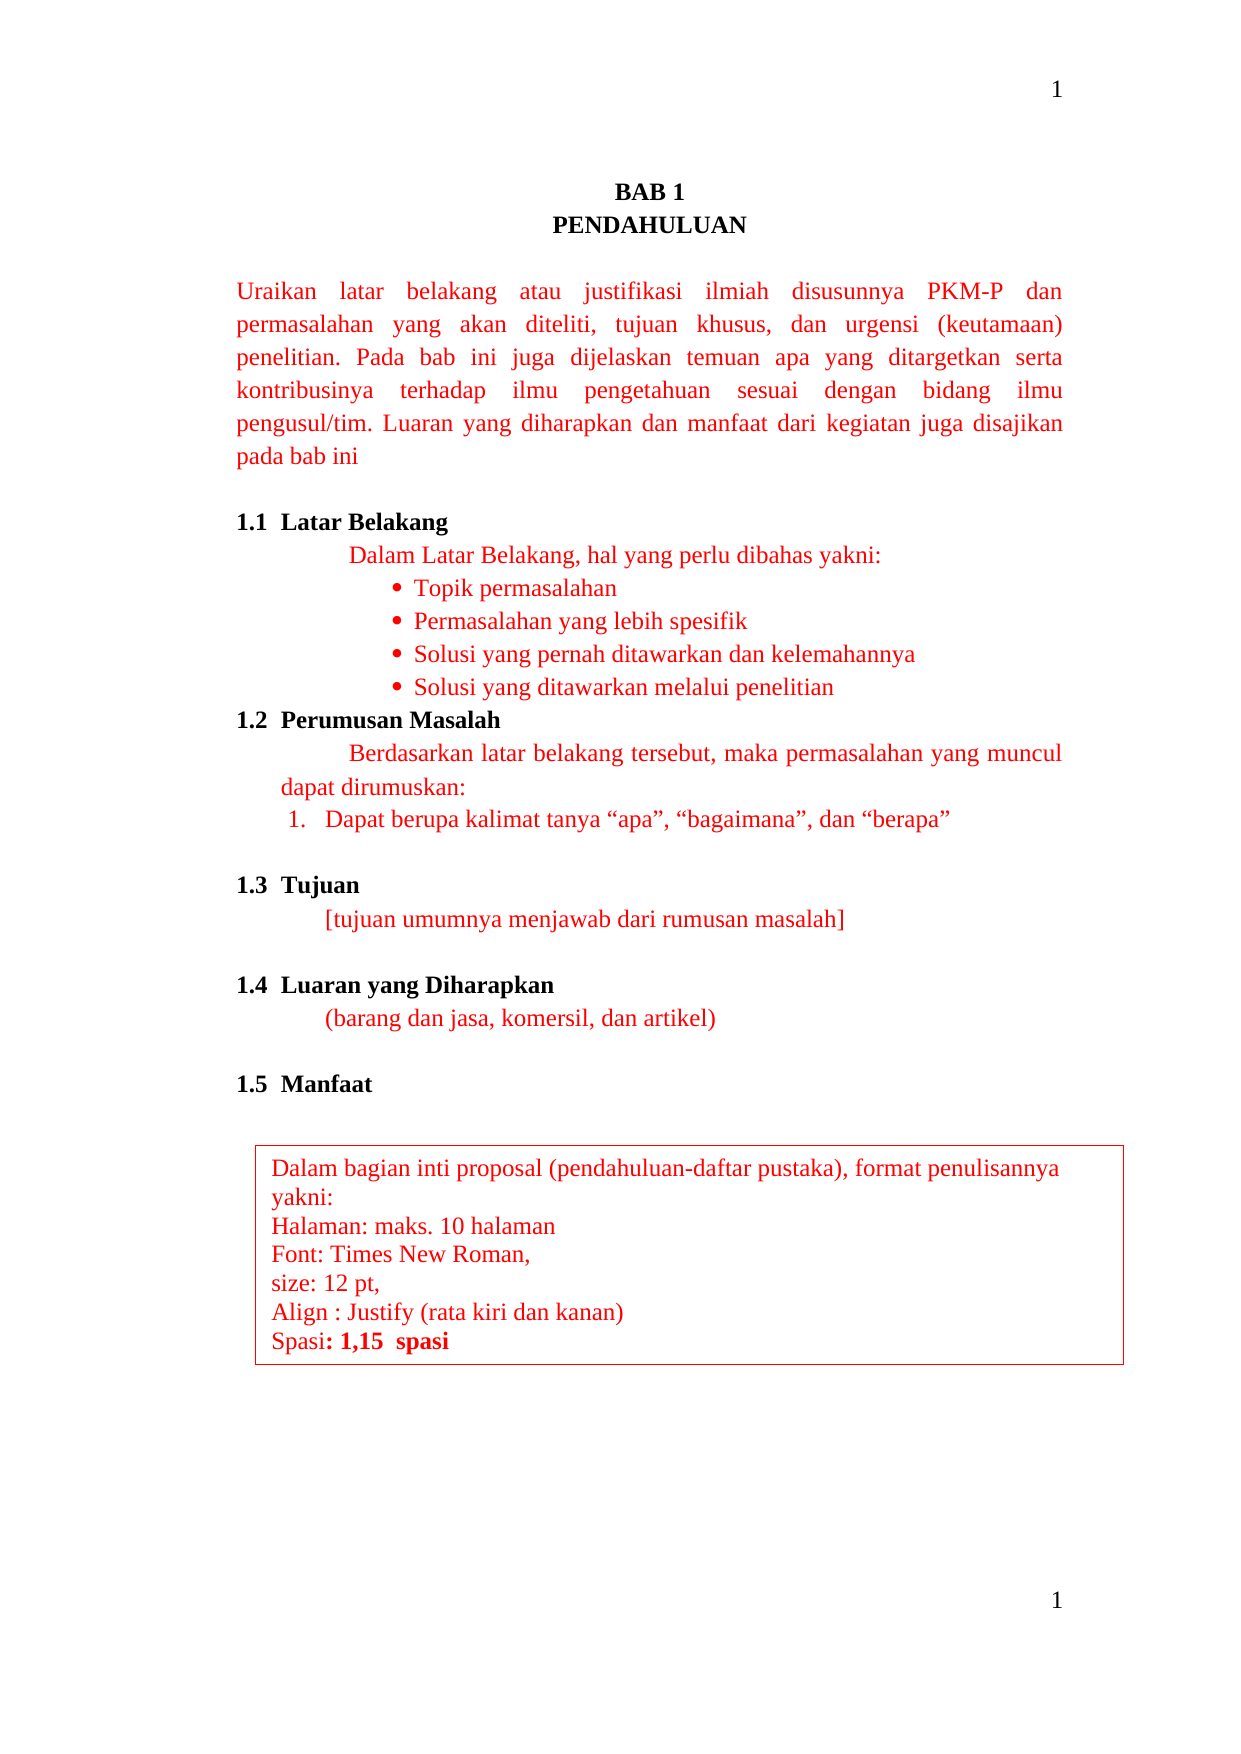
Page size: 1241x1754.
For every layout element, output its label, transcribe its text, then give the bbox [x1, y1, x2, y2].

list Luaran yang Diharapkan [236, 970, 1063, 998]
list Tujuan [236, 871, 1063, 899]
list (barang dan jasa, komersil, dan artikel) [325, 1003, 1063, 1031]
list BAB 1 [236, 177, 1063, 206]
text Uraikan latar belakang atau justifikasi ilmiah disusunnya PKM-P dan permasalahan yang akan diteliti, tujuan khusus, dan urgensi (keutamaan) penelitian. Pada bab ini juga dijelaskan temuan apa yang ditargetkan serta kontribusinya terhadap ilmu pengetahuan sesuai dengan bidang ilmu pengusul/tim. Luaran yang diharapkan dan manfaat dari kegiatan juga disajikan pada bab ini [236, 276, 1063, 470]
list Dapat berupa kalimat tanya “apa”, “bagaimana”, dan “berapa” [287, 804, 1063, 833]
list Berdasarkan latar belakang tersebut, maka permasalahan yang muncul dapat dirumuskan: [281, 738, 1063, 800]
list PENDAHULUAN [236, 210, 1063, 239]
list Manfaat [236, 1069, 1063, 1097]
list Permasalahan yang lebih spesifik [393, 606, 1063, 635]
list Latar Belakang [236, 507, 1063, 536]
text Dalam Latar Belakang, hal yang perlu dibahas yakni: [281, 540, 1063, 569]
list Topik permasalahan [393, 573, 1063, 602]
list Solusi yang pernah ditawarkan dan kelemahannya [393, 639, 1063, 668]
list Perumusan Masalah [236, 706, 1063, 734]
list [tujuan umumnya menjawab dari rumusan masalah] [325, 904, 1063, 932]
list Solusi yang ditawarkan melalui penelitian [393, 672, 1063, 701]
